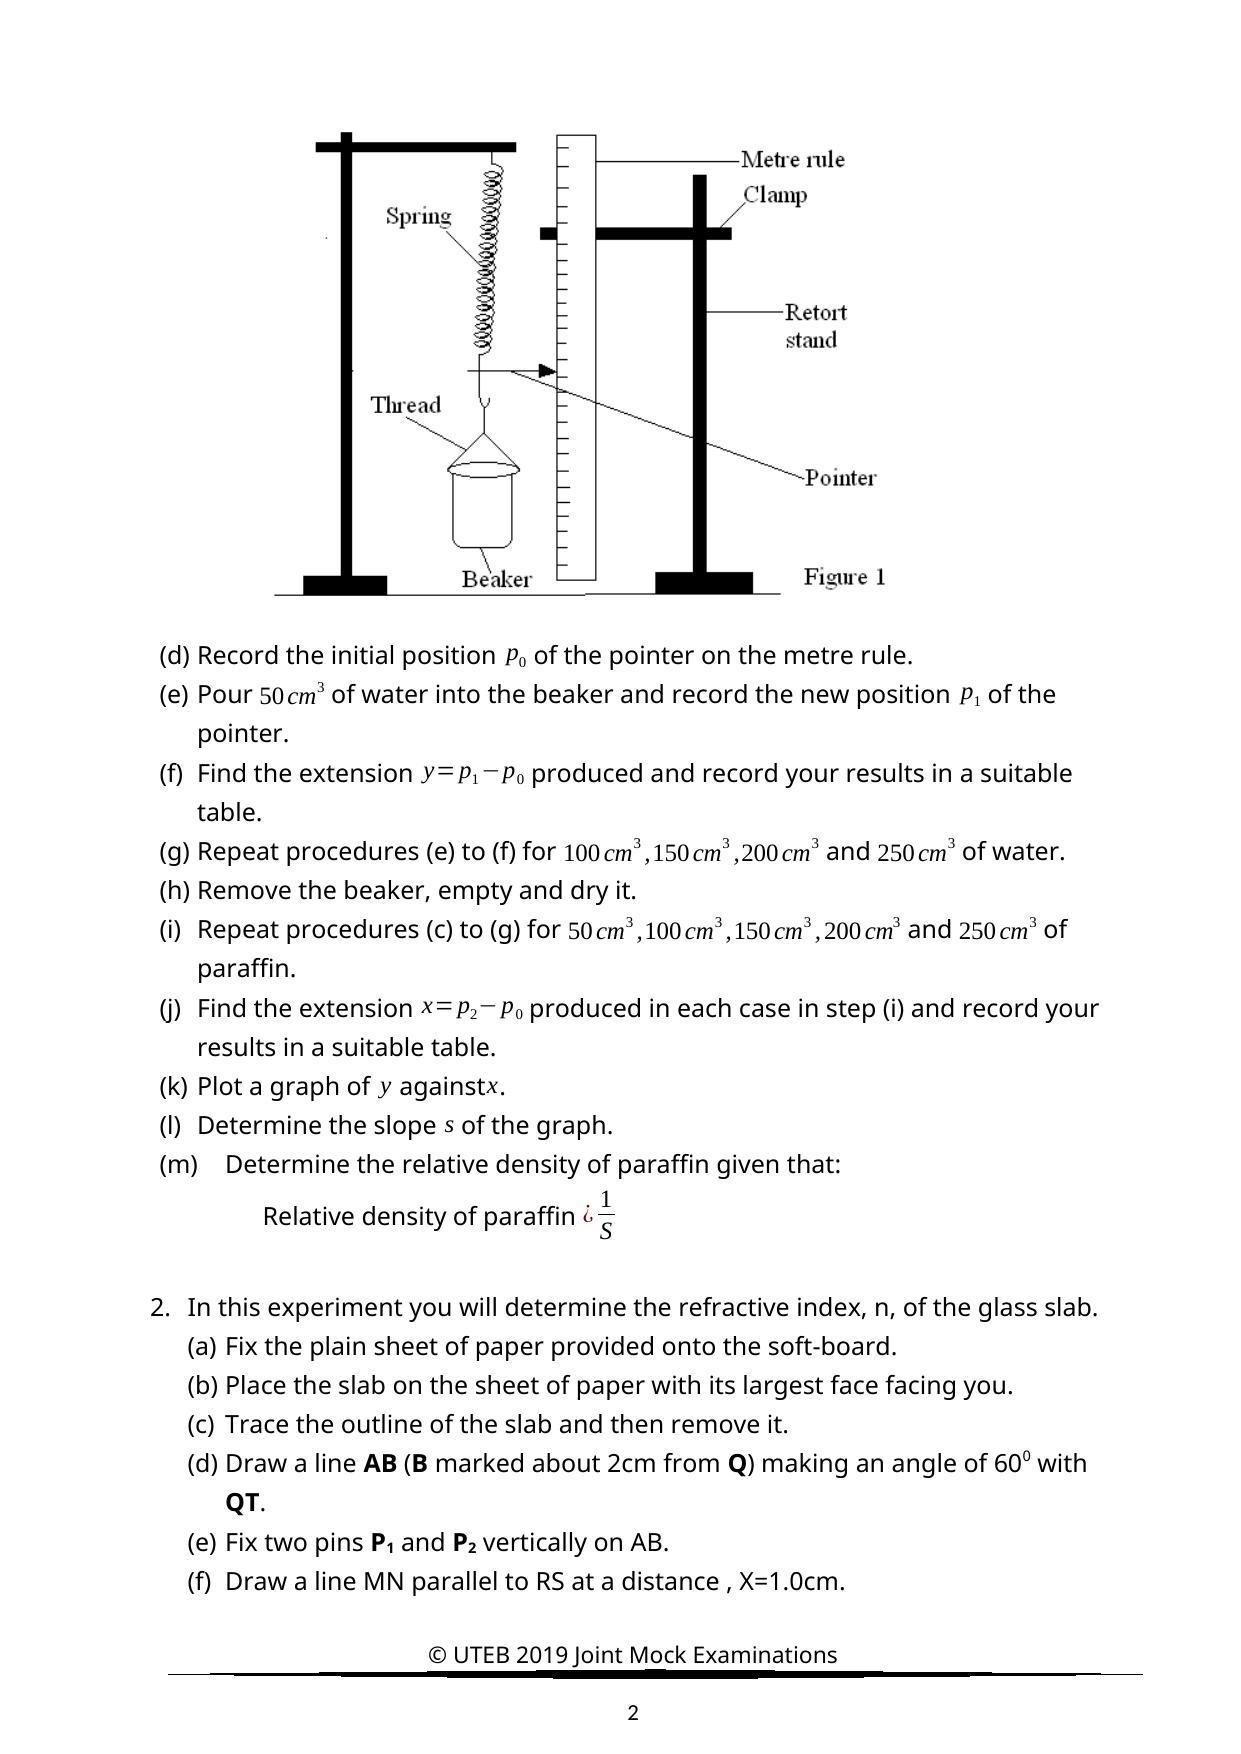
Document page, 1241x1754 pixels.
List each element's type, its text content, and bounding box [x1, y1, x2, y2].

list Repeat procedures (c) to (g) for and of paraffin. [159, 912, 1116, 985]
list Remove the beaker, empty and dry it. [159, 873, 1116, 907]
list Fix the plain sheet of paper provided onto the soft-board. [187, 1328, 1116, 1362]
list Trace the outline of the slab and then remove it. [187, 1407, 1116, 1441]
picture [262, 126, 890, 601]
list Determine the slope of the graph. [159, 1108, 1116, 1142]
list In this experiment you will determine the refractive index, n, of the glass slab. [150, 1289, 1116, 1323]
list Determine the relative density of paraffin given that: [159, 1147, 1116, 1181]
list Pour of water into the beaker and record the new position of the pointer. [159, 677, 1116, 750]
list Find the extension produced and record your results in a suitable table. [159, 755, 1116, 828]
list Fix two pins P1 and P2 vertically on AB. [187, 1524, 1116, 1558]
list Find the extension produced in each case in step (i) and record your results in a suitable table. [159, 990, 1116, 1063]
list Draw a line MN parallel to RS at a distance , X=1.0cm. [187, 1563, 1116, 1597]
list Place the slab on the sheet of paper with its largest face facing you. [187, 1368, 1116, 1402]
list Record the initial position of the pointer on the metre rule. [159, 638, 1116, 672]
list Repeat procedures (e) to (f) for and of water. [159, 833, 1116, 868]
list Draw a line AB (B marked about 2cm from Q) making an angle of 600 with QT. [187, 1446, 1116, 1519]
list Plot a graph of against. [159, 1068, 1116, 1103]
list Relative density of paraffin [262, 1186, 1116, 1245]
